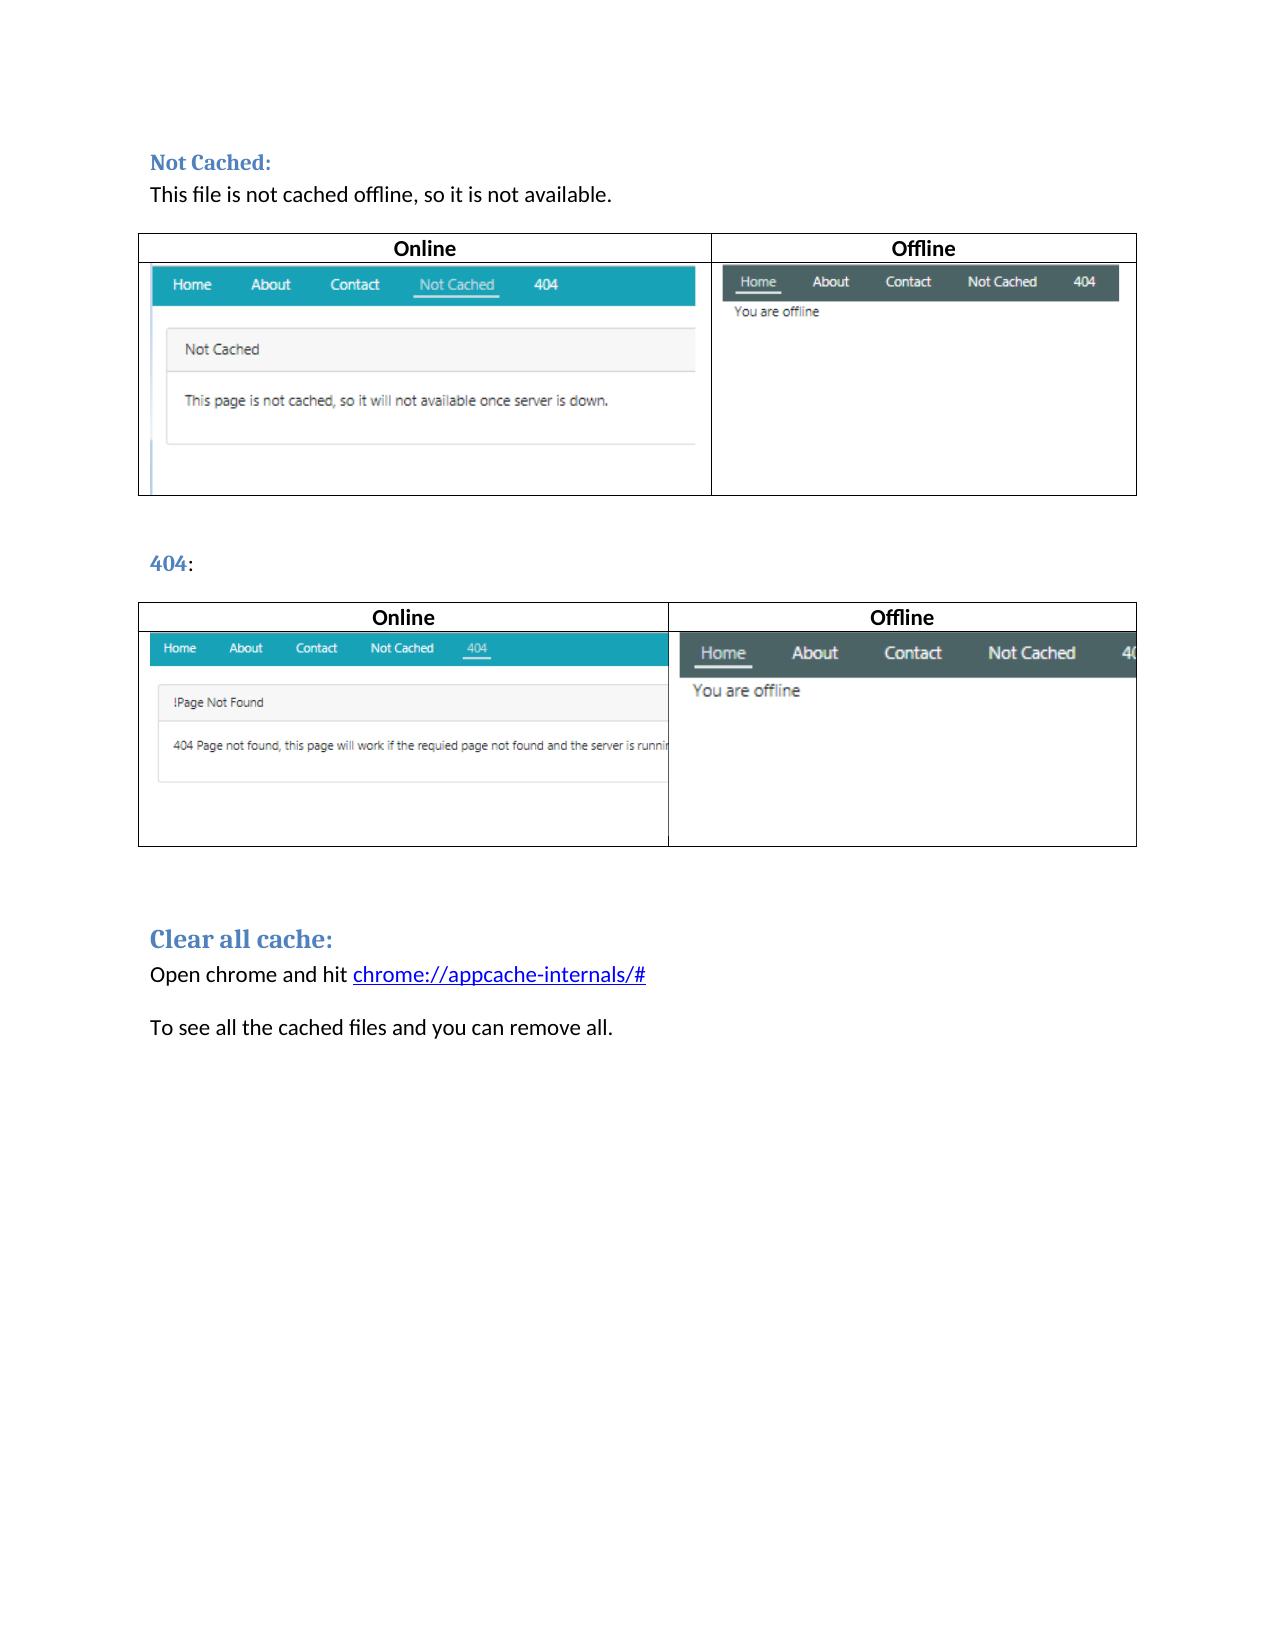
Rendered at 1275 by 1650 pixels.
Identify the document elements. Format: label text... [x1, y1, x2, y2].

picture [150, 632, 669, 836]
picture [150, 263, 696, 495]
table_cell [696, 263, 711, 495]
table_header Online [139, 234, 711, 262]
table_cell [139, 632, 668, 846]
table_header Offline [712, 234, 1136, 262]
table_cell [712, 263, 1136, 495]
picture [679, 632, 1137, 846]
subtitle Clear all cache: [150, 924, 1125, 955]
table_cell [139, 263, 150, 495]
table_cell [669, 632, 679, 846]
text Open chrome and hit chrome://appcache-internals/# [150, 960, 1125, 988]
table_header Offline [669, 603, 1136, 631]
text To see all the cached files and you can remove all. [150, 1013, 1125, 1041]
text This file is not cached offline, so it is not available. [150, 180, 1125, 208]
table_header Online [139, 603, 668, 631]
subtitle Not Cached: [150, 150, 1125, 176]
picture [722, 263, 1120, 442]
text 404: [150, 549, 1125, 577]
